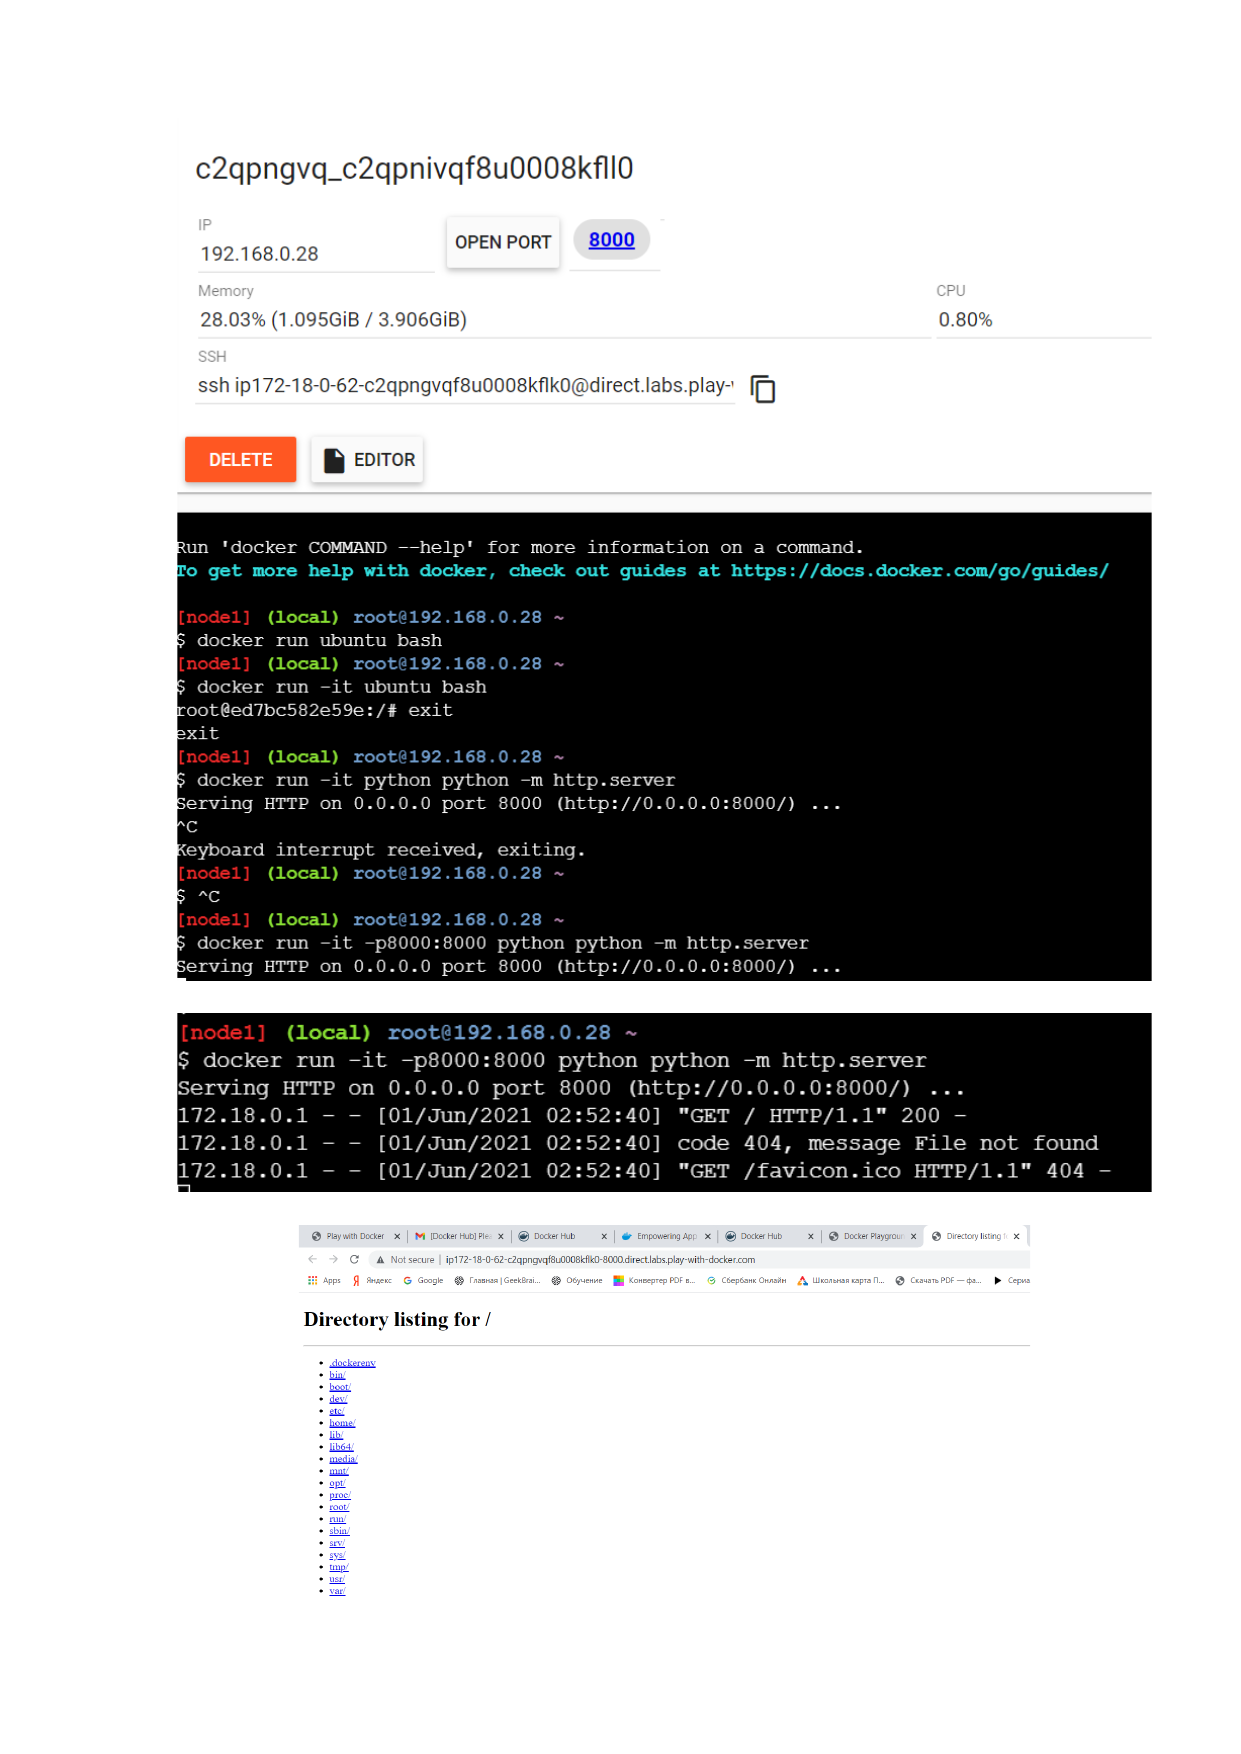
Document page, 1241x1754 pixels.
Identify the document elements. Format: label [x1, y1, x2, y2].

picture [177, 118, 1152, 981]
picture [298, 1225, 1031, 1606]
picture [177, 1013, 1152, 1192]
